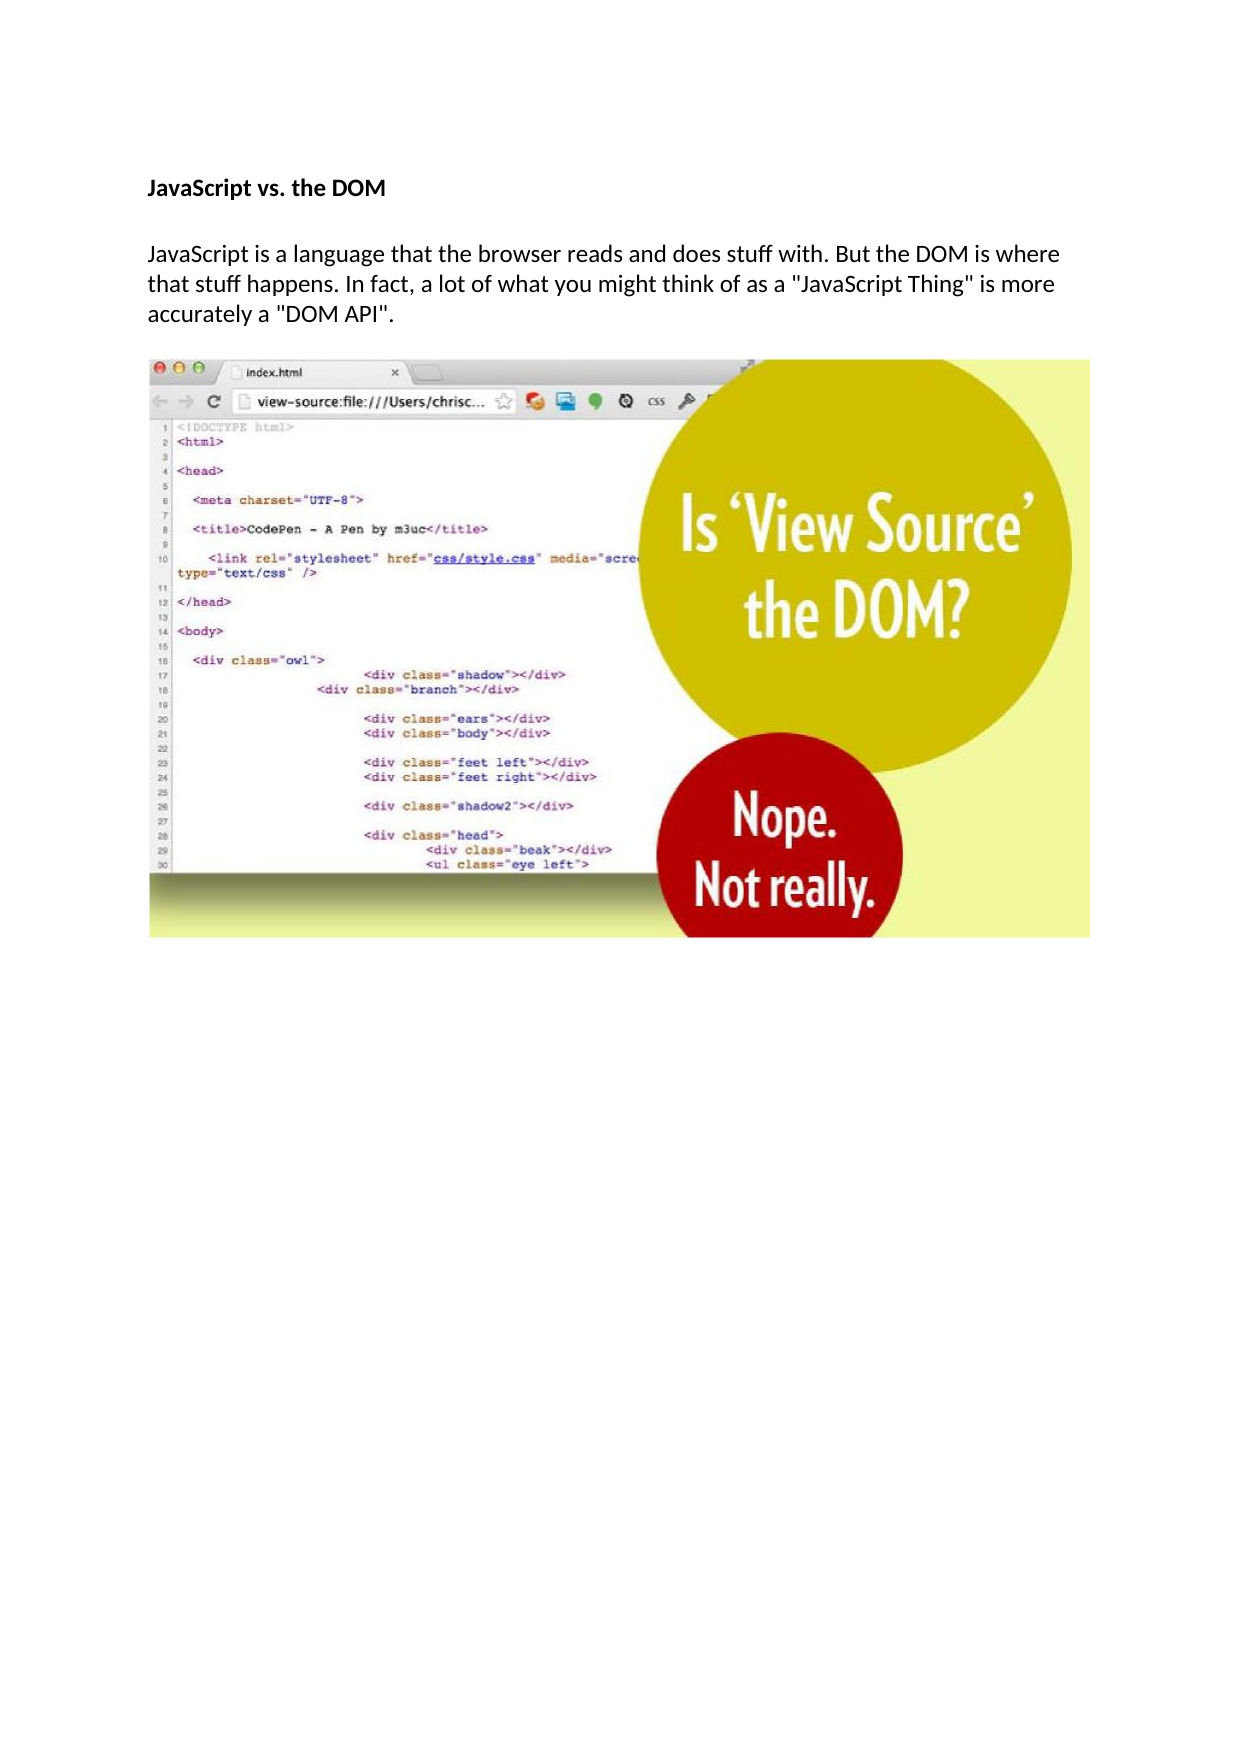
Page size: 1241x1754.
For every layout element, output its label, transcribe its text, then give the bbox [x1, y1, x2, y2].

picture [147, 357, 1091, 941]
text JavaScript vs. the DOM [147, 148, 1091, 208]
text JavaScript is a language that the browser reads and does stuff with. But the DOM is where that stuff happens. In fact, a lot of what you might think of as a "JavaScript Thing" is more accurately a "DOM API". [147, 238, 1061, 329]
